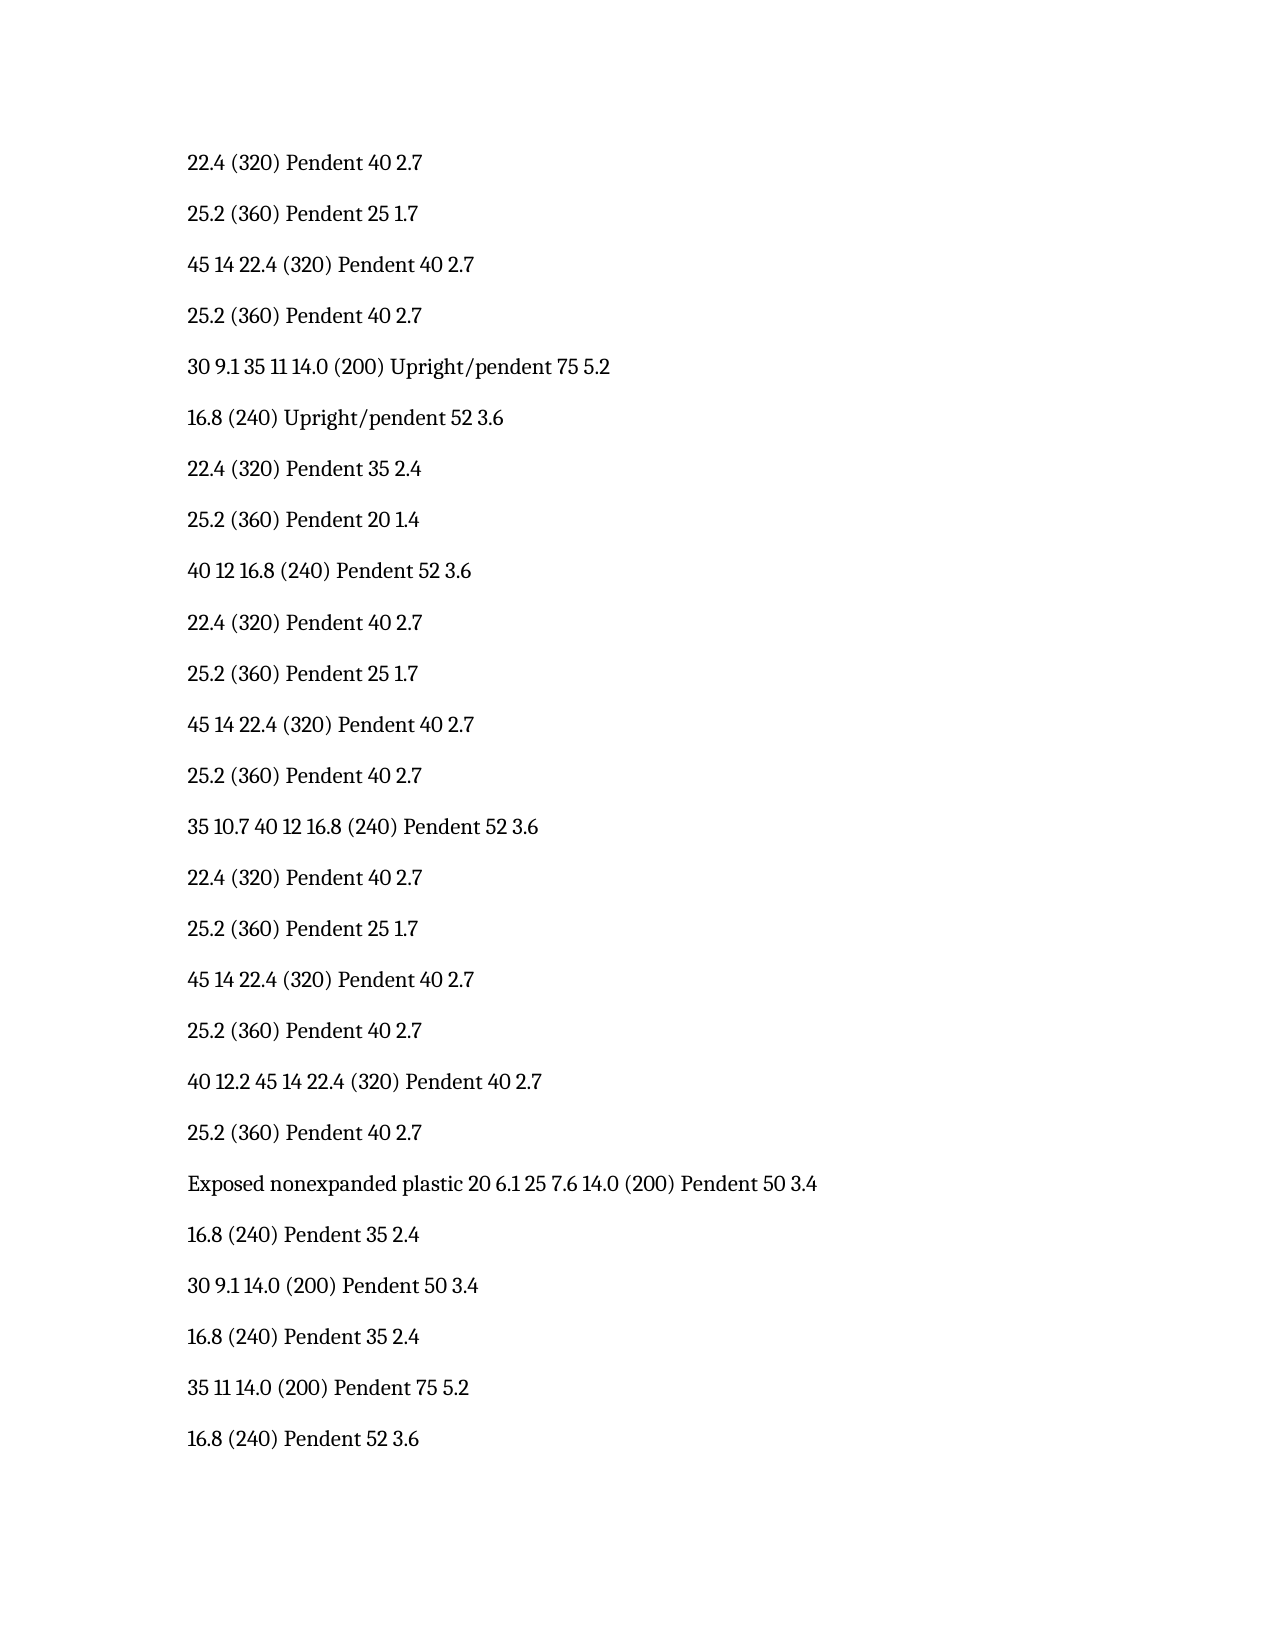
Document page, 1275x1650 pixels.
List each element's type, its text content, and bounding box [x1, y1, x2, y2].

text 16.8 (240) Pendent 35 2.4 [187, 1222, 1087, 1248]
text 35 10.7 40 12 16.8 (240) Pendent 52 3.6 [187, 813, 1087, 840]
text 25.2 (360) Pendent 20 1.4 [187, 507, 1087, 534]
text 16.8 (240) Pendent 52 3.6 [187, 1426, 1087, 1452]
text 30 9.1 14.0 (200) Pendent 50 3.4 [187, 1273, 1087, 1299]
text 22.4 (320) Pendent 35 2.4 [187, 456, 1087, 483]
text 45 14 22.4 (320) Pendent 40 2.7 [187, 252, 1087, 278]
text 16.8 (240) Upright/pendent 52 3.6 [187, 405, 1087, 432]
text 25.2 (360) Pendent 25 1.7 [187, 201, 1087, 227]
text 25.2 (360) Pendent 40 2.7 [187, 762, 1087, 789]
text 25.2 (360) Pendent 25 1.7 [187, 660, 1087, 687]
text 25.2 (360) Pendent 40 2.7 [187, 303, 1087, 329]
text 25.2 (360) Pendent 25 1.7 [187, 916, 1087, 942]
text 22.4 (320) Pendent 40 2.7 [187, 609, 1087, 636]
text 45 14 22.4 (320) Pendent 40 2.7 [187, 967, 1087, 993]
text 45 14 22.4 (320) Pendent 40 2.7 [187, 711, 1087, 738]
text Exposed nonexpanded plastic 20 6.1 25 7.6 14.0 (200) Pendent 50 3.4 [187, 1171, 1087, 1197]
text 22.4 (320) Pendent 40 2.7 [187, 150, 1087, 176]
text 40 12 16.8 (240) Pendent 52 3.6 [187, 558, 1087, 585]
text 30 9.1 35 11 14.0 (200) Upright/pendent 75 5.2 [187, 354, 1087, 381]
text 40 12.2 45 14 22.4 (320) Pendent 40 2.7 [187, 1069, 1087, 1095]
text 25.2 (360) Pendent 40 2.7 [187, 1018, 1087, 1044]
text 22.4 (320) Pendent 40 2.7 [187, 864, 1087, 891]
text 16.8 (240) Pendent 35 2.4 [187, 1324, 1087, 1350]
text 25.2 (360) Pendent 40 2.7 [187, 1120, 1087, 1146]
text 35 11 14.0 (200) Pendent 75 5.2 [187, 1375, 1087, 1401]
